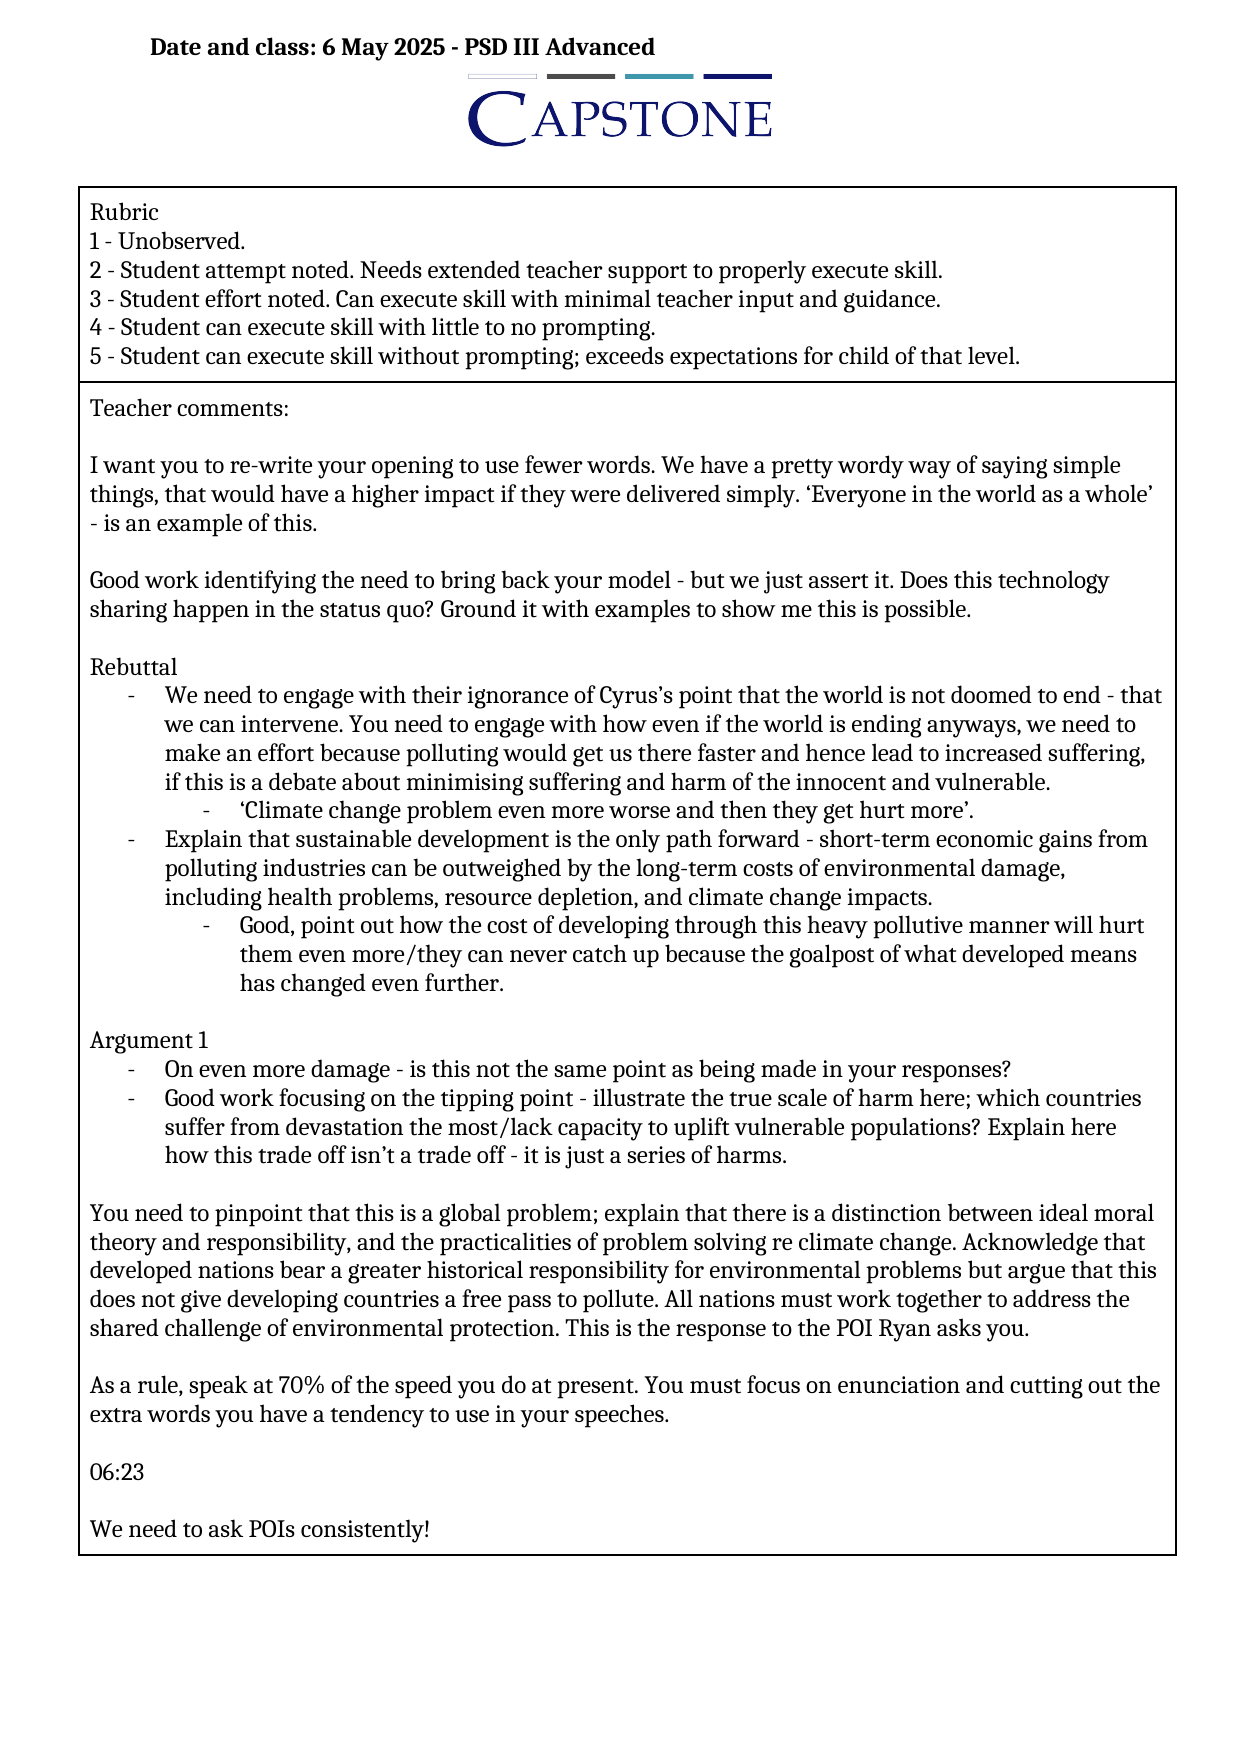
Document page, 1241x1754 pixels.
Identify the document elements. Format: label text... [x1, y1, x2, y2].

table_cell Rubric 1 - Unobserved. 2 - Student attempt noted. Needs extended teacher support to properly execute skill. 3 - Student effort noted. Can execute skill with minimal teacher input and guidance. 4 - Student can execute skill with little to no prompting. 5 - Student can execute skill without prompting; exceeds expectations for child of that level. [80, 188, 1175, 381]
table_cell Teacher comments: I want you to re-write your opening to use fewer words. We have a pretty wordy way of saying simple things, that would have a higher impact if they were delivered simply. ‘Everyone in the world as a whole’ - is an example of this. Good work identifying the need to bring back your model - but we just assert it. Does this technology sharing happen in the status quo? Ground it with examples to show me this is possible. Rebuttal We need to engage with their ignorance of Cyrus’s point that the world is not doomed to end - that we can intervene. You need to engage with how even if the world is ending anyways, we need to make an effort because polluting would get us there faster and hence lead to increased suffering, if this is a debate about minimising suffering and harm of the innocent and vulnerable. ‘Climate change problem even more worse and then they get hurt more’. Explain that sustainable development is the only path forward - short-term economic gains from polluting industries can be outweighed by the long-term costs of environmental damage, including health problems, resource depletion, and climate change impacts. Good, point out how the cost of developing through this heavy pollutive manner will hurt them even more/they can never catch up because the goalpost of what developed means has changed even further. Argument 1 On even more damage - is this not the same point as being made in your responses? Good work focusing on the tipping point - illustrate the true scale of harm here; which countries suffer from devastation the most/lack capacity to uplift vulnerable populations? Explain here how this trade off isn’t a trade off - it is just a series of harms. You need to pinpoint that this is a global problem; explain that there is a distinction between ideal moral theory and responsibility, and the practicalities of problem solving re climate change. Acknowledge that developed nations bear a greater historical responsibility for environmental problems but argue that this does not give developing countries a free pass to pollute. All nations must work together to address the shared challenge of environmental protection. This is the response to the POI Ryan asks you. As a rule, speak at 70% of the speed you do at present. You must focus on enunciation and cutting out the extra words you have a tendency to use in your speeches. 06:23 We need to ask POIs consistently! [80, 383, 1175, 1554]
picture [460, 66, 781, 153]
